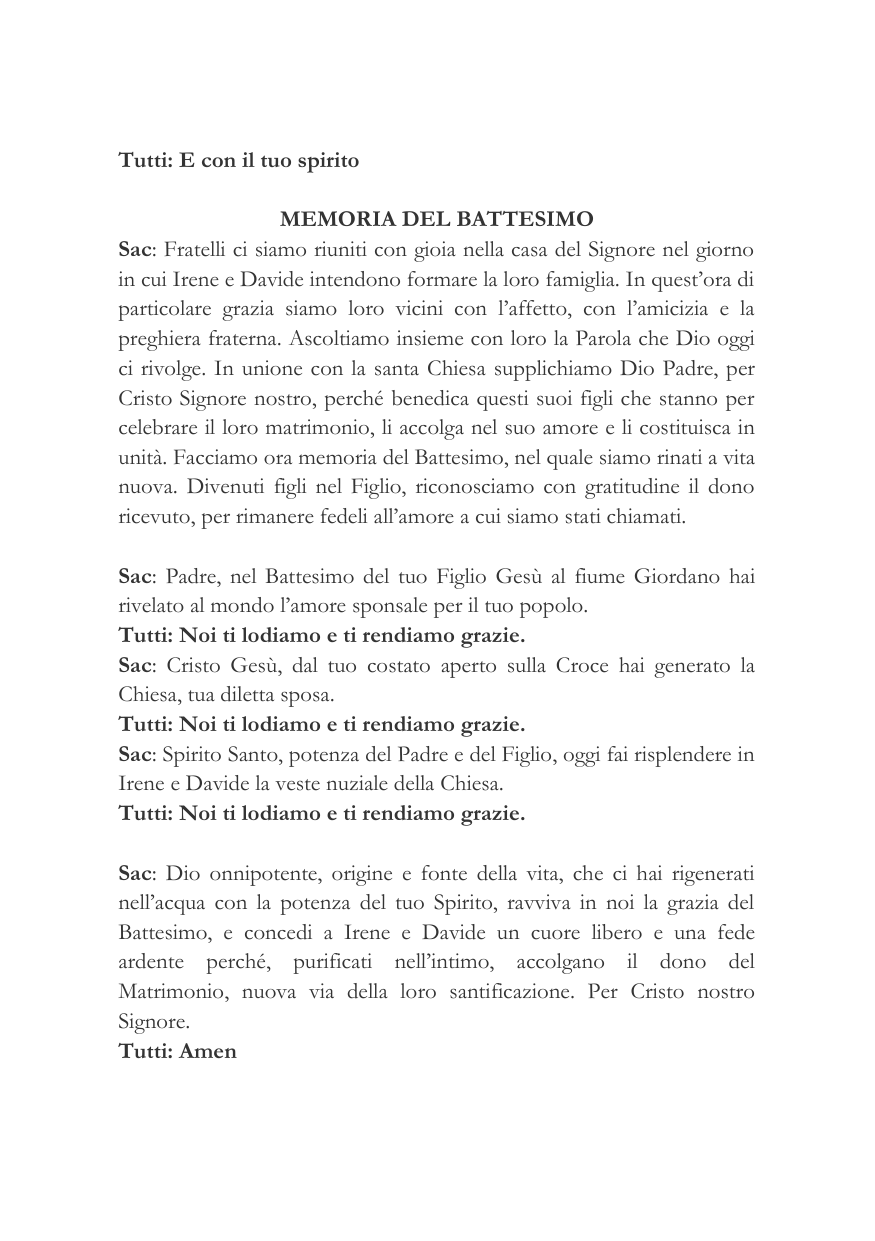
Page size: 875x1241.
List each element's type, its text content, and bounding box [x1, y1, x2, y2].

text Sac: Dio onnipotente, origine e fonte della vita, che ci hai rigenerati nell’acqua con la potenza del tuo Spirito, ravviva in noi la grazia del Battesimo, e concedi a Irene e Davide un cuore libero e una fede ardente perché, purificati nell’intimo, accolgano il dono del Matrimonio, nuova via della loro santificazione. Per Cristo nostro Signore. [118, 860, 756, 1034]
text Tutti: E con il tuo spirito [118, 148, 756, 173]
text Sac: Cristo Gesù, dal tuo costato aperto sulla Croce hai generato la Chiesa, tua diletta sposa. [118, 652, 756, 708]
text Sac: Fratelli ci siamo riuniti con gioia nella casa del Signore nel giorno in cui Irene e Davide intendono formare la loro famiglia. In quest’ora di particolare grazia siamo loro vicini con l’affetto, con l’amicizia e la preghiera fraterna. Ascoltiamo insieme con loro la Parola che Dio oggi ci rivolge. In unione con la santa Chiesa supplichiamo Dio Padre, per Cristo Signore nostro, perché benedica questi suoi figli che stanno per celebrare il loro matrimonio, li accolga nel suo amore e li costituisca in unità. Facciamo ora memoria del Battesimo, nel quale siamo rinati a vita nuova. Divenuti figli nel Figlio, riconosciamo con gratitudine il dono ricevuto, per rimanere fedeli all’amore a cui siamo stati chiamati. [118, 237, 756, 530]
text Tutti: Amen [118, 1038, 756, 1064]
text Tutti: Noi ti lodiamo e ti rendiamo grazie. [118, 623, 756, 648]
text Tutti: Noi ti lodiamo e ti rendiamo grazie. [118, 801, 756, 827]
text Sac: Padre, nel Battesimo del tuo Figlio Gesù al fiume Giordano hai rivelato al mondo l’amore sponsale per il tuo popolo. [118, 563, 756, 619]
text Tutti: Noi ti lodiamo e ti rendiamo grazie. [118, 712, 756, 737]
text Sac: Spirito Santo, potenza del Padre e del Figlio, oggi fai risplendere in Irene e Davide la veste nuziale della Chiesa. [118, 741, 756, 797]
text MEMORIA DEL BATTESIMO [118, 207, 756, 233]
